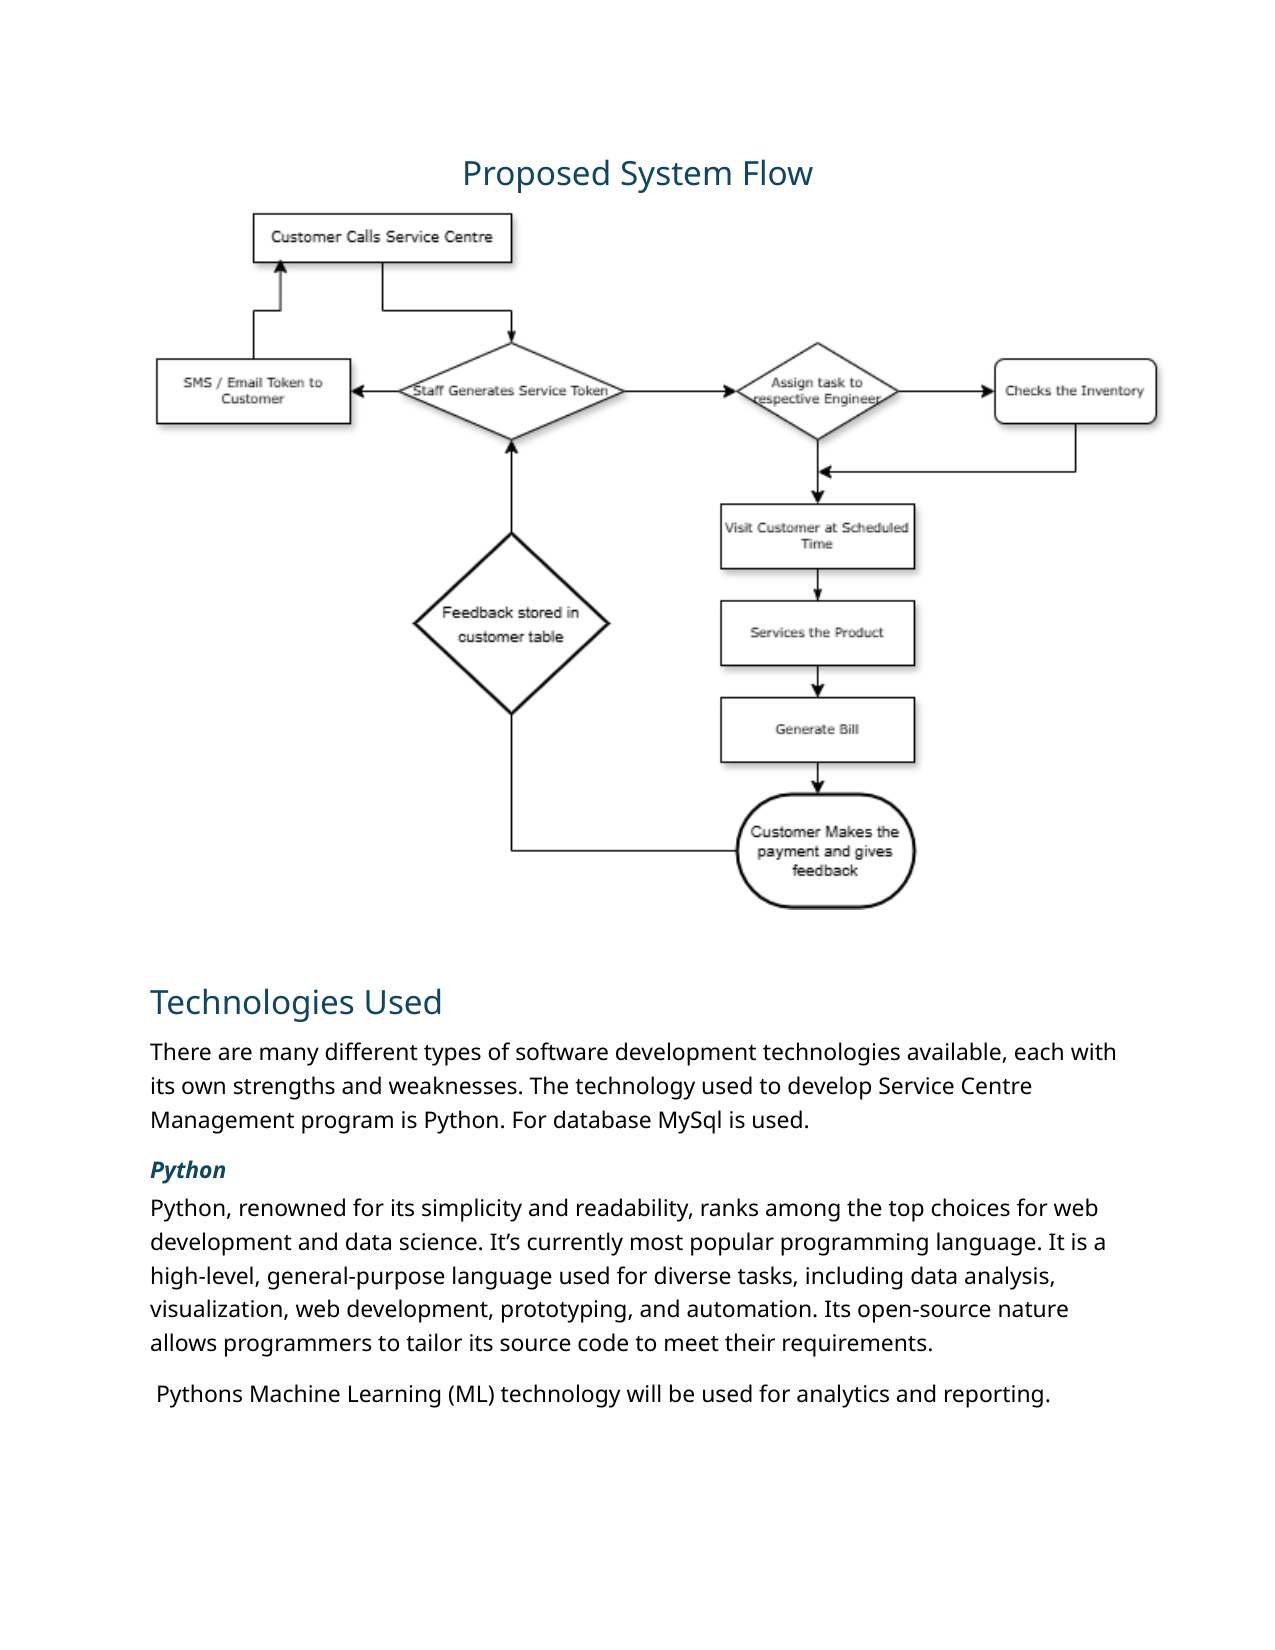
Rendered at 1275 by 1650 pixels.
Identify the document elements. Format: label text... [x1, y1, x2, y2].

text Pythons Machine Learning (ML) technology will be used for analytics and reporting. [150, 1377, 1125, 1409]
text There are many different types of software development technologies available, each with its own strengths and weaknesses. The technology used to develop Service Centre Management program is Python. For database MySql is used. [150, 1036, 1125, 1135]
subtitle Proposed System Flow [150, 150, 1125, 195]
picture [150, 207, 1167, 910]
subtitle Technologies Used [150, 979, 1125, 1024]
text Python, renowned for its simplicity and readability, ranks among the top choices for web development and data science. It’s currently most popular programming language. It is a high-level, general-purpose language used for diverse tasks, including data analysis, visualization, web development, prototyping, and automation. Its open-source nature allows programmers to tailor its source code to meet their requirements. [150, 1192, 1125, 1358]
subtitle Python [150, 1154, 1125, 1185]
